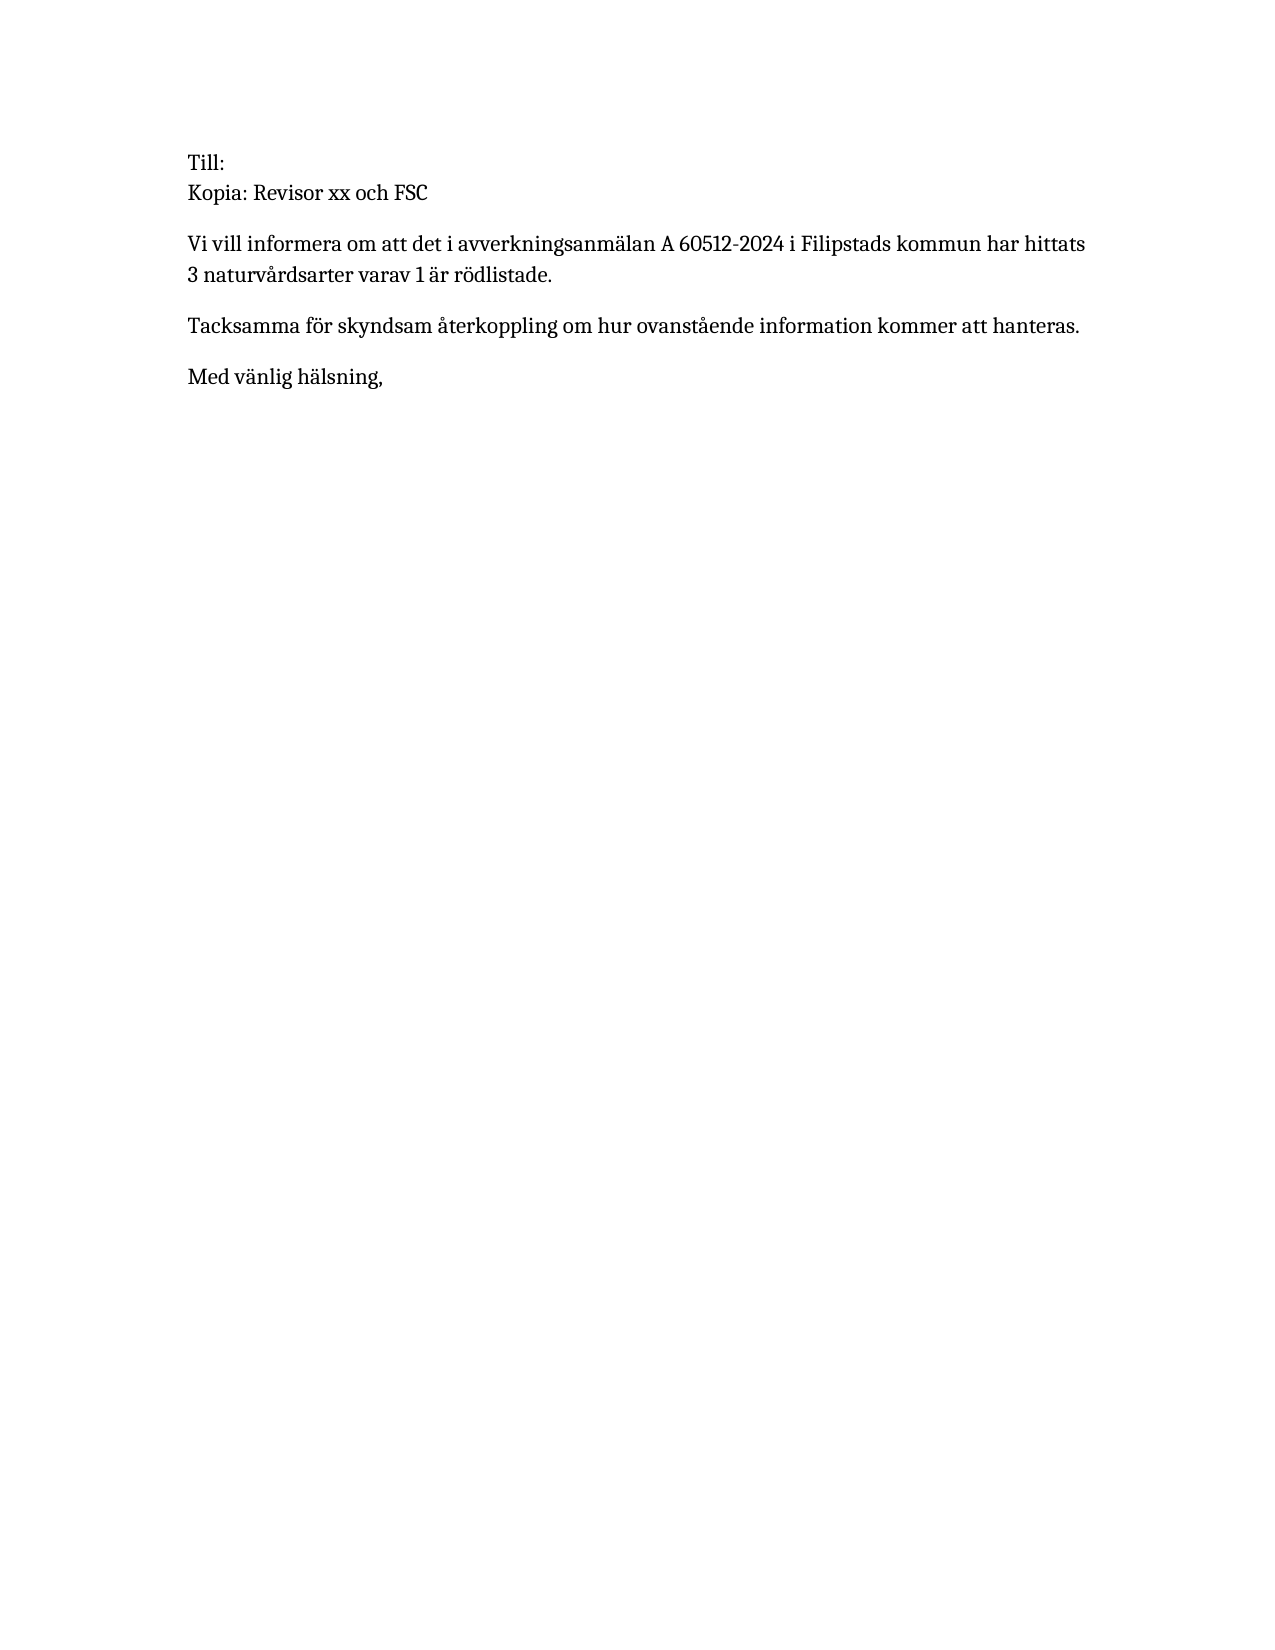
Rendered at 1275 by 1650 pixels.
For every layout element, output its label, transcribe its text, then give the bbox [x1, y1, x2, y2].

text Vi vill informera om att det i avverkningsanmälan A 60512-2024 i Filipstads kommun har hittats 3 naturvårdsarter varav 1 är rödlistade. [187, 231, 1087, 288]
text Med vänlig hälsning, [187, 363, 1087, 420]
text Till: Kopia: Revisor xx och FSC [187, 150, 1087, 207]
text Tacksamma för skyndsam återkoppling om hur ovanstående information kommer att hanteras. [187, 312, 1087, 339]
